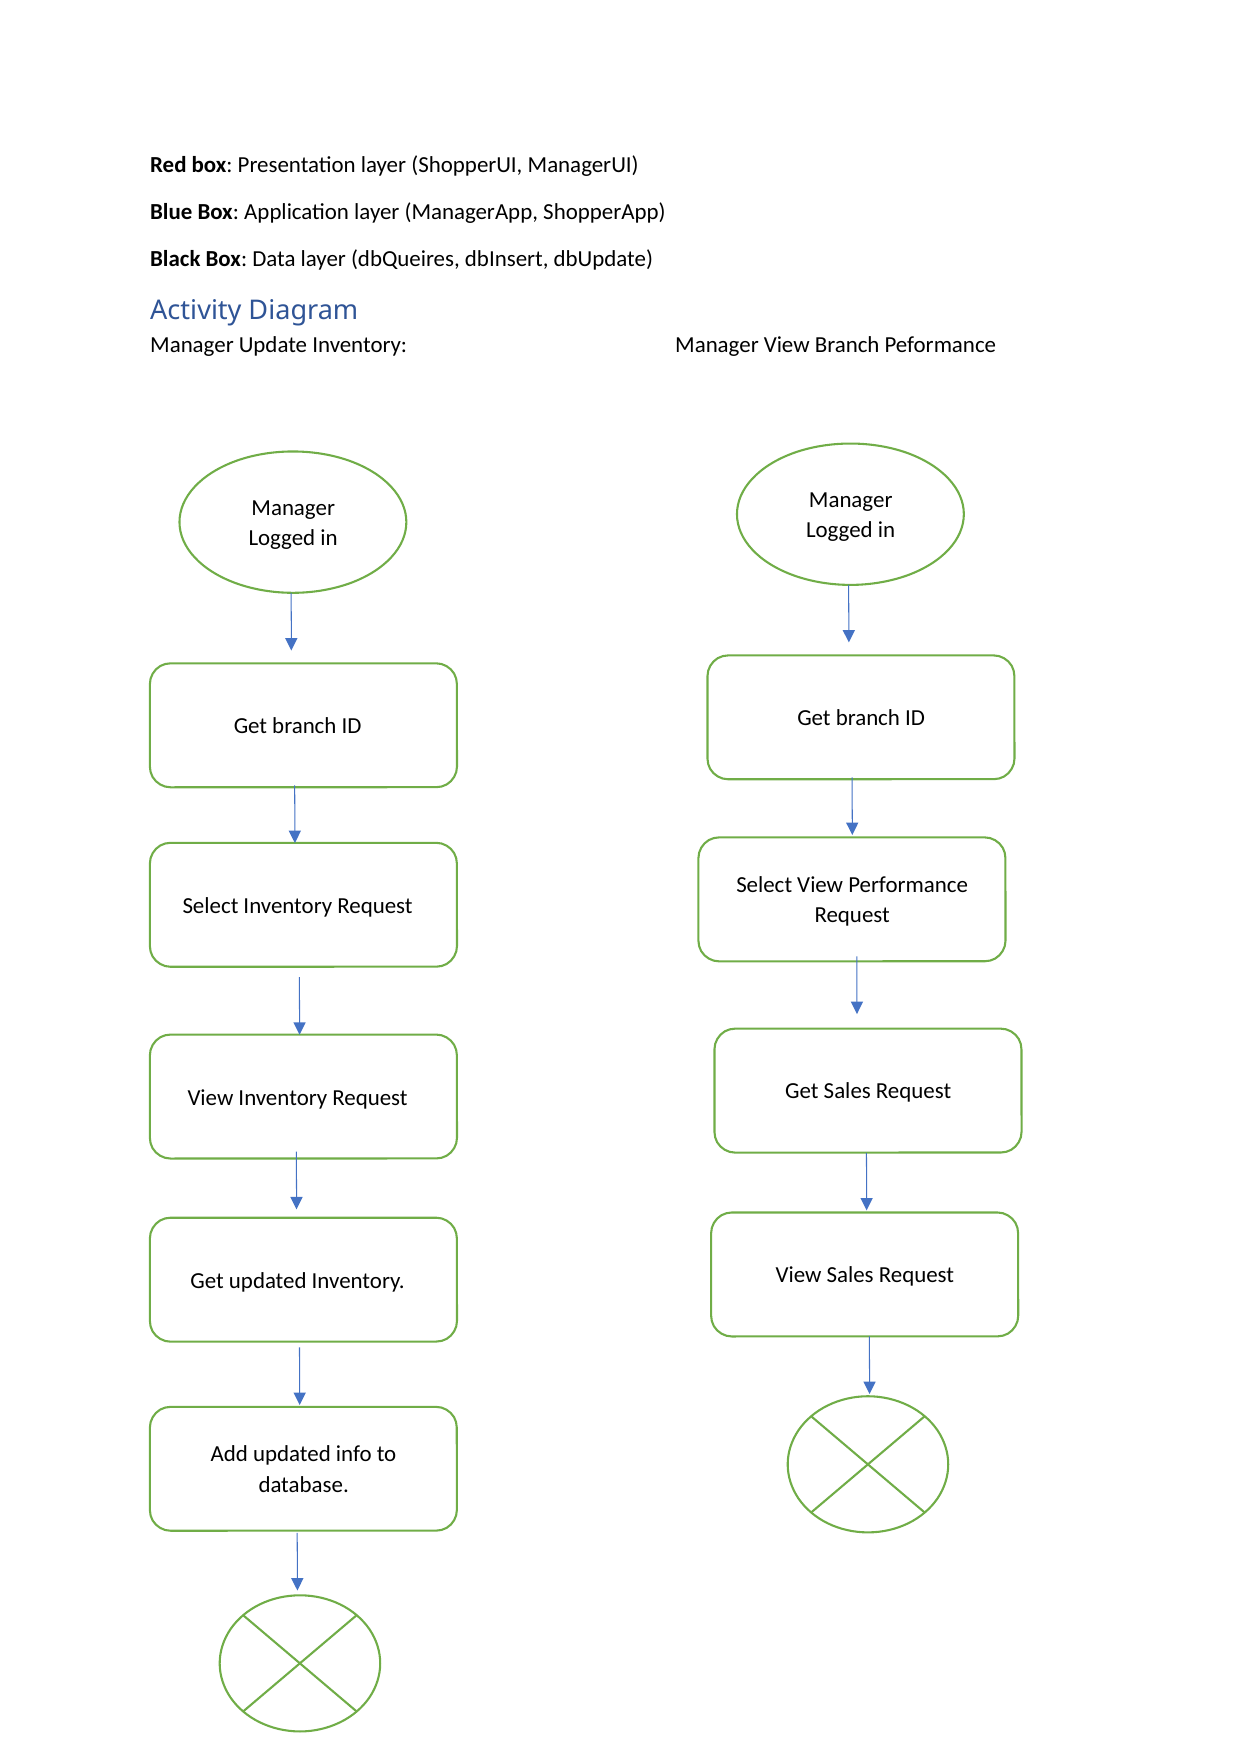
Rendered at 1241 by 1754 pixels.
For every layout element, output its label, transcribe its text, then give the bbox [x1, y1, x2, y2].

text Blue Box: Application layer (ManagerApp, ShopperApp) [150, 197, 1090, 225]
text Manager Update Inventory: Manager View Branch Peformance [150, 330, 1090, 358]
text Black Box: Data layer (dbQueires, dbInsert, dbUpdate) [150, 244, 1090, 272]
subtitle Activity Diagram [150, 291, 1090, 327]
text Red box: Presentation layer (ShopperUI, ManagerUI) [150, 150, 1090, 178]
